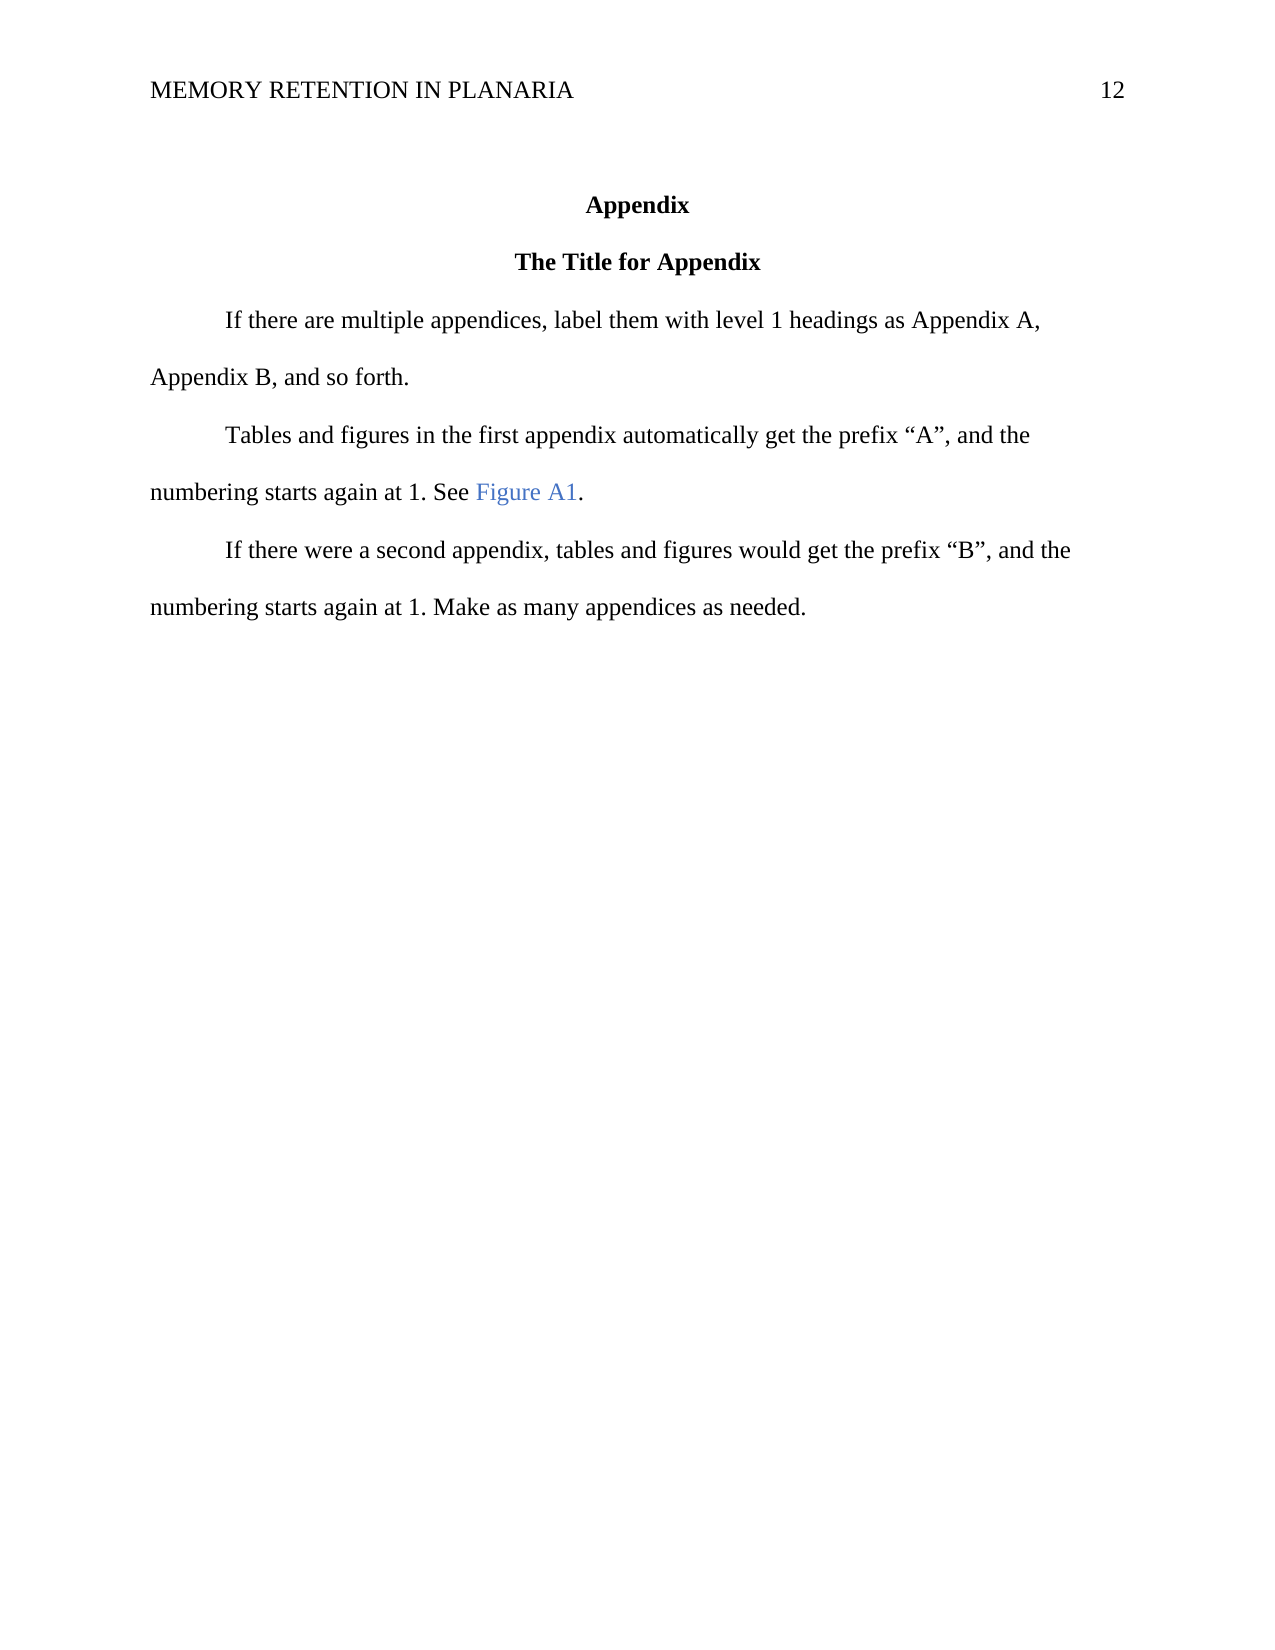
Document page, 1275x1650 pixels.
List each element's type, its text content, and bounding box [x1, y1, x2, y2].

subtitle Appendix [150, 190, 1125, 219]
text If there were a second appendix, tables and figures would get the prefix “B”, and the numbering starts again at 1. Make as many appendices as needed. [150, 535, 1125, 621]
text If there are multiple appendices, label them with level 1 headings as Appendix A, Appendix B, and so forth. [150, 305, 1125, 391]
text Tables and figures in the first appendix automatically get the prefix “A”, and the numbering starts again at 1. See Figure A1. [150, 420, 1125, 506]
subtitle The Title for Appendix [150, 247, 1125, 276]
